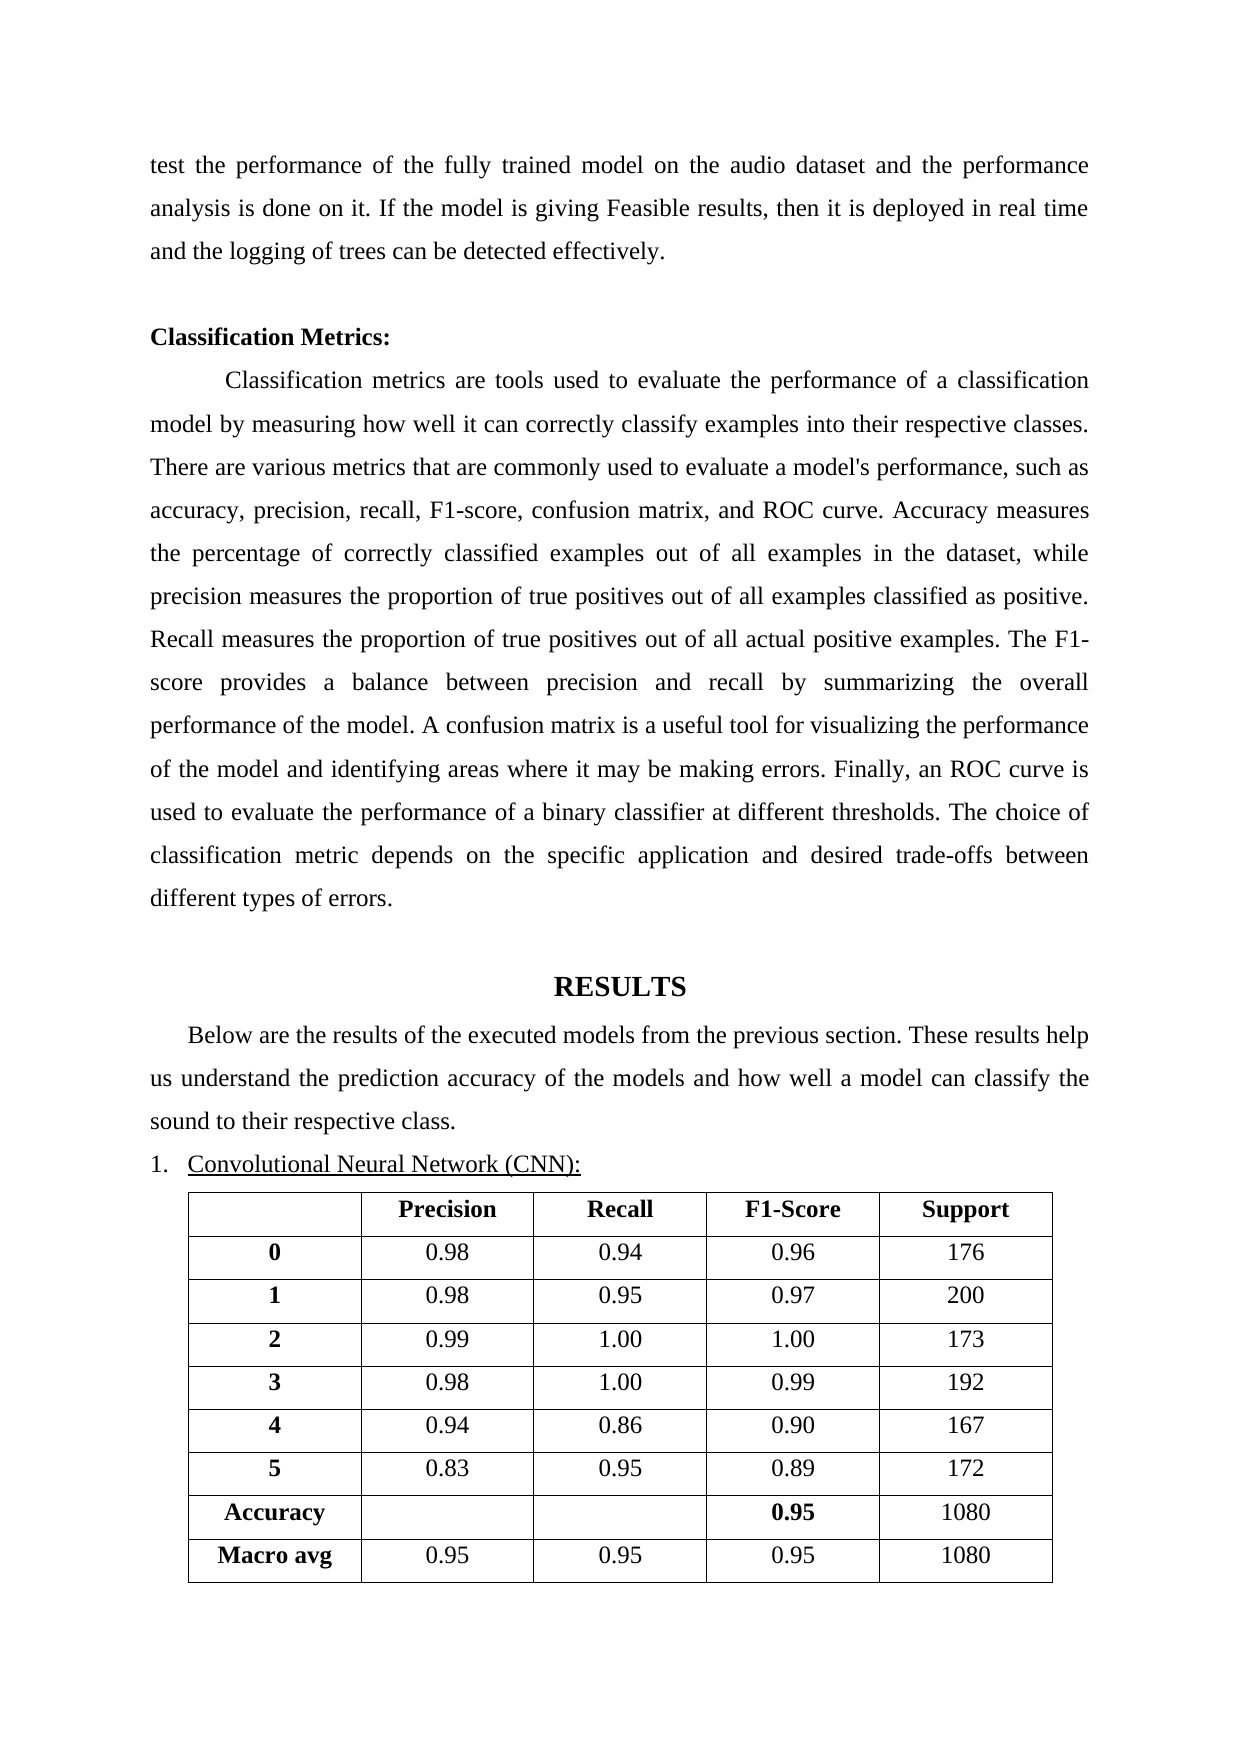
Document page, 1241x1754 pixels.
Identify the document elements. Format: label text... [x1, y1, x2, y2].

table_header [189, 1193, 361, 1236]
table_header Precision [362, 1193, 533, 1236]
table_cell 0.95 [707, 1496, 879, 1539]
table_cell 1080 [880, 1496, 1052, 1539]
table_header F1-Score [707, 1193, 879, 1236]
table_cell 0.96 [707, 1237, 879, 1279]
table_cell 0.83 [362, 1453, 533, 1495]
table_cell 0.94 [534, 1237, 706, 1279]
table_cell 1.00 [534, 1324, 706, 1366]
table_cell 0.99 [362, 1324, 533, 1366]
table_cell 0 [189, 1237, 361, 1279]
table_cell 1.00 [707, 1324, 879, 1366]
table_cell 1 [189, 1280, 361, 1322]
table_cell 0.98 [362, 1367, 533, 1409]
table_cell 173 [880, 1324, 1052, 1366]
text Classification Metrics: [150, 322, 1090, 351]
table_cell 176 [880, 1237, 1052, 1279]
list Convolutional Neural Network (CNN): [150, 1149, 1090, 1178]
table_cell 1.00 [534, 1367, 706, 1409]
table_cell 0.95 [362, 1540, 533, 1582]
table_cell Macro avg [189, 1540, 361, 1582]
table_cell [362, 1496, 533, 1539]
table_cell 0.95 [534, 1540, 706, 1582]
table_cell [534, 1496, 706, 1539]
table_cell 0.86 [534, 1410, 706, 1452]
table_cell 0.95 [534, 1280, 706, 1322]
text RESULTS [150, 969, 1090, 1003]
table_cell 5 [189, 1453, 361, 1495]
table_cell 200 [880, 1280, 1052, 1322]
table_cell Accuracy [189, 1496, 361, 1539]
table_cell 0.94 [362, 1410, 533, 1452]
table_cell 2 [189, 1324, 361, 1366]
text Below are the results of the executed models from the previous section. These results help us understand the prediction accuracy of the models and how well a model can classify the sound to their respective class. [150, 1020, 1090, 1135]
table_cell 167 [880, 1410, 1052, 1452]
table_header Recall [534, 1193, 706, 1236]
table_cell 0.90 [707, 1410, 879, 1452]
table_cell 0.95 [534, 1453, 706, 1495]
table_cell 172 [880, 1453, 1052, 1495]
table_cell 0.99 [707, 1367, 879, 1409]
table_cell 1080 [880, 1540, 1052, 1582]
table_cell 0.98 [362, 1237, 533, 1279]
table_cell 3 [189, 1367, 361, 1409]
table_cell 0.89 [707, 1453, 879, 1495]
text Classification metrics are tools used to evaluate the performance of a classification model by measuring how well it can correctly classify examples into their respective classes. There are various metrics that are commonly used to evaluate a model's performance, such as accuracy, precision, recall, F1-score, confusion matrix, and ROC curve. Accuracy measures the percentage of correctly classified examples out of all examples in the dataset, while precision measures the proportion of true positives out of all examples classified as positive. Recall measures the proportion of true positives out of all actual positive examples. The F1-score provides a balance between precision and recall by summarizing the overall performance of the model. A confusion matrix is a useful tool for visualizing the performance of the model and identifying areas where it may be making errors. Finally, an ROC curve is used to evaluate the performance of a binary classifier at different thresholds. The choice of classification metric depends on the specific application and desired trade-offs between different types of errors. [150, 366, 1090, 912]
table_cell 192 [880, 1367, 1052, 1409]
table_cell 0.95 [707, 1540, 879, 1582]
table_header Support [880, 1193, 1052, 1236]
table_cell 4 [189, 1410, 361, 1452]
table_cell 0.97 [707, 1280, 879, 1322]
table_cell 0.98 [362, 1280, 533, 1322]
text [150, 150, 1090, 265]
